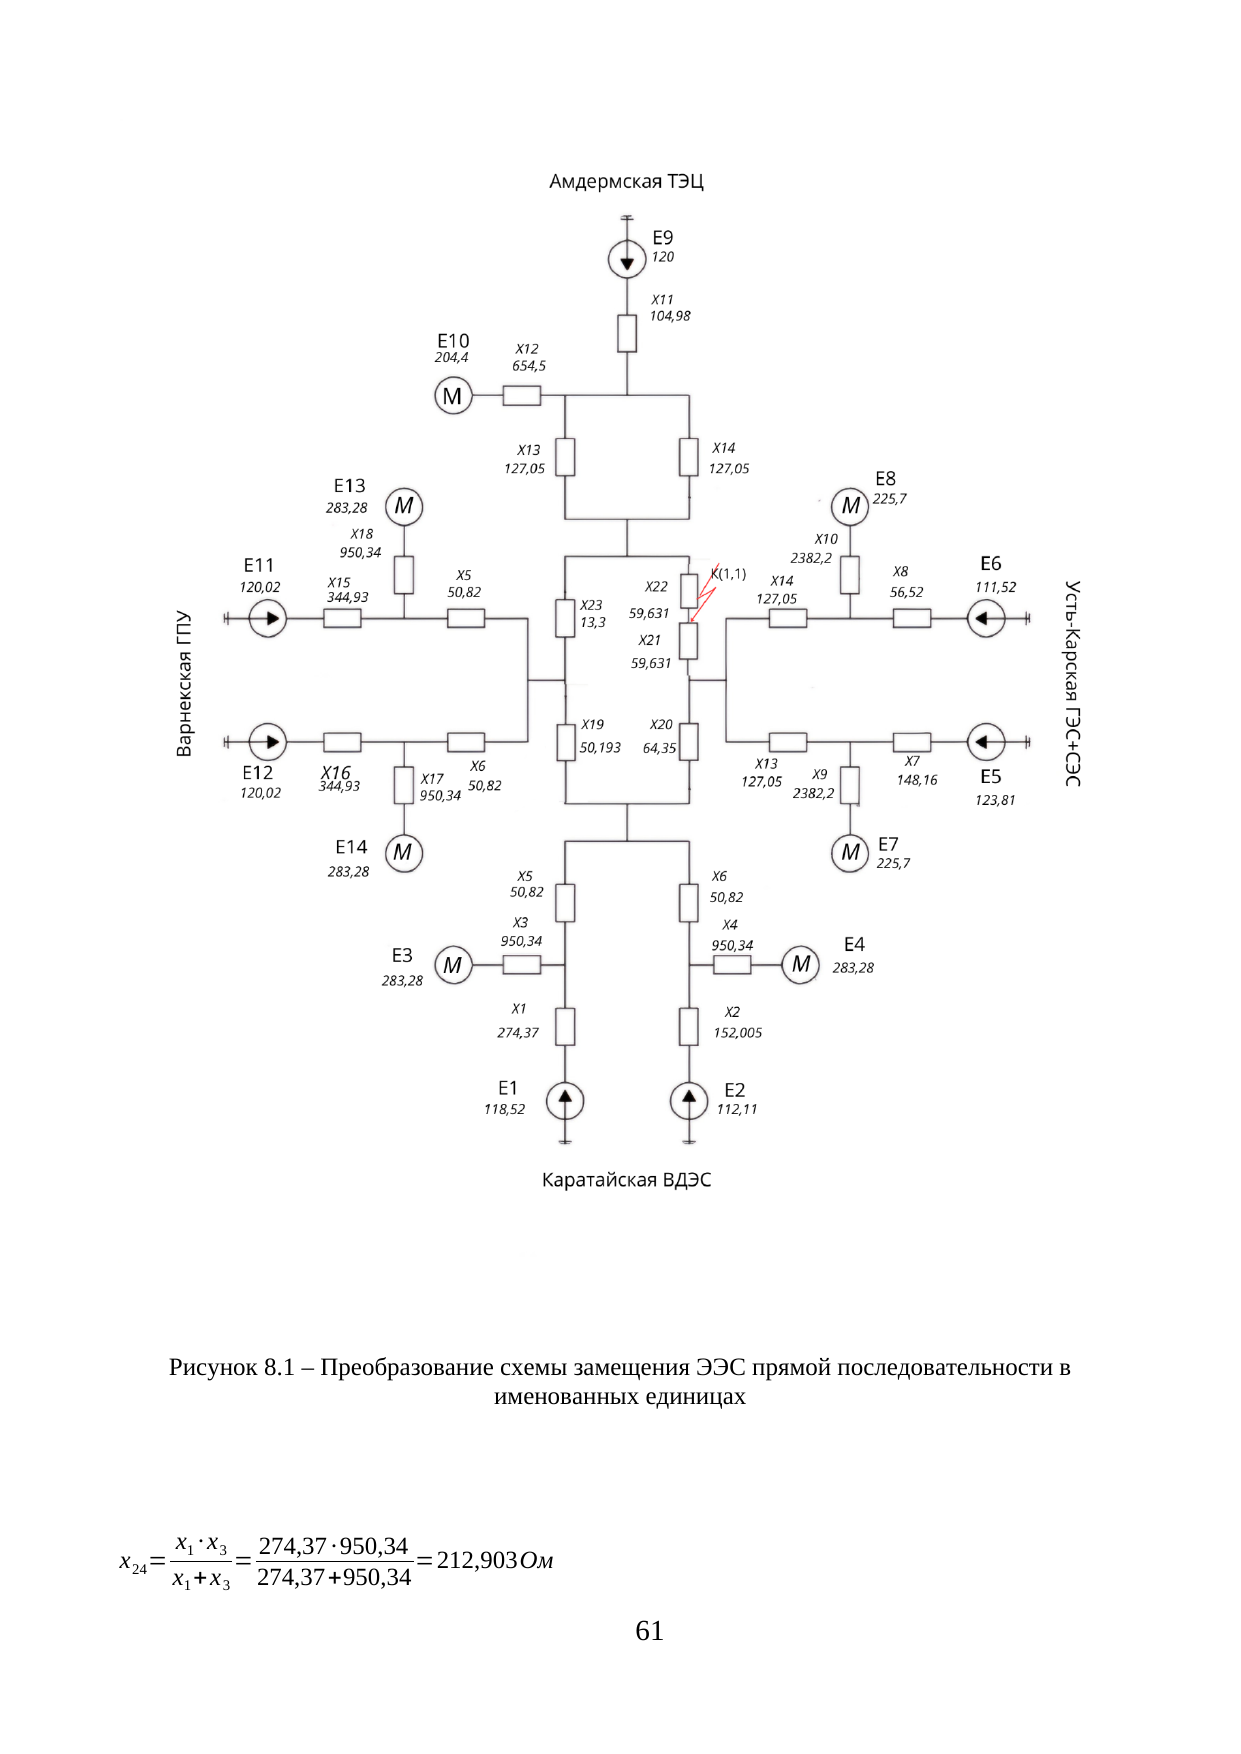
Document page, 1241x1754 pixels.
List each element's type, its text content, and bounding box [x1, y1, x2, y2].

text Рисунок 8.1 – Преобразование схемы замещения ЭЭС прямой последовательности в именованных единицах [118, 1352, 1122, 1410]
picture [118, 118, 1123, 1263]
